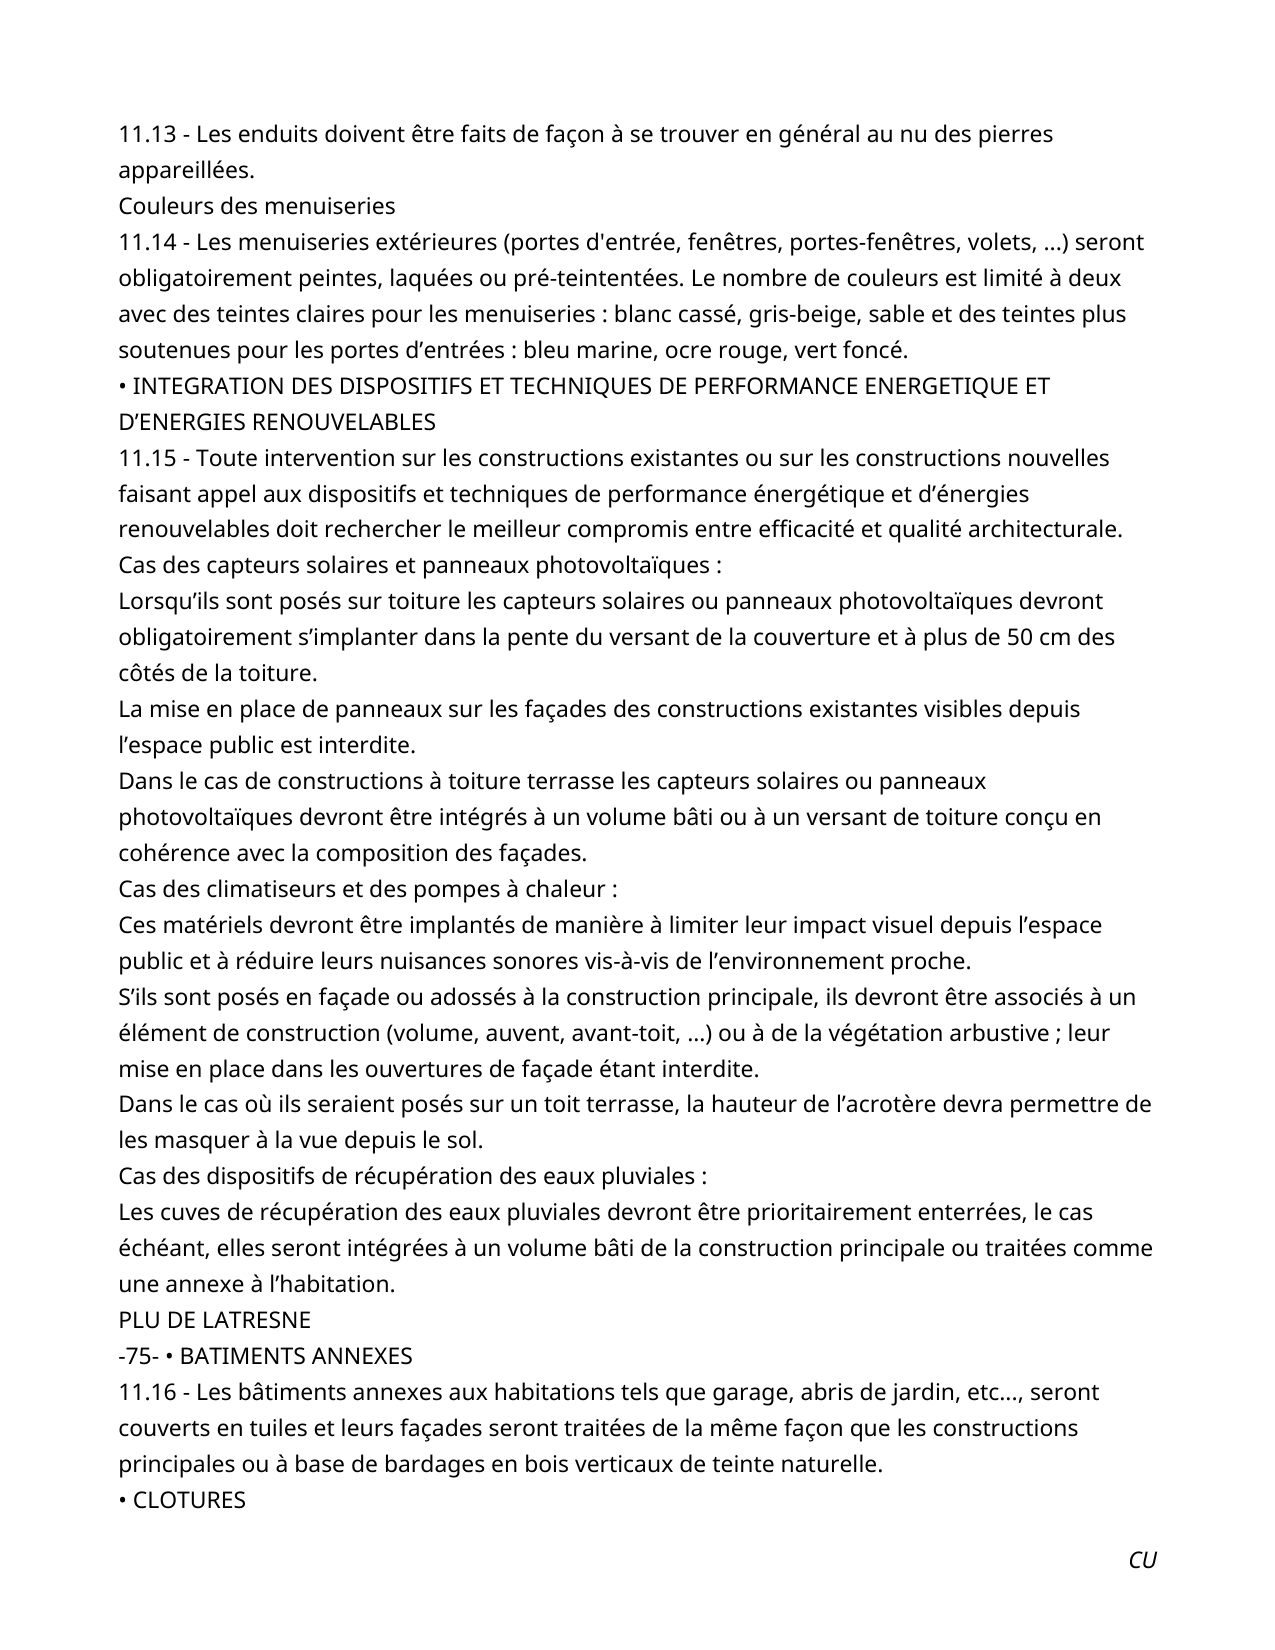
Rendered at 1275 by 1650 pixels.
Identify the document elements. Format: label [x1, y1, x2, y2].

text [118, 118, 1157, 1515]
